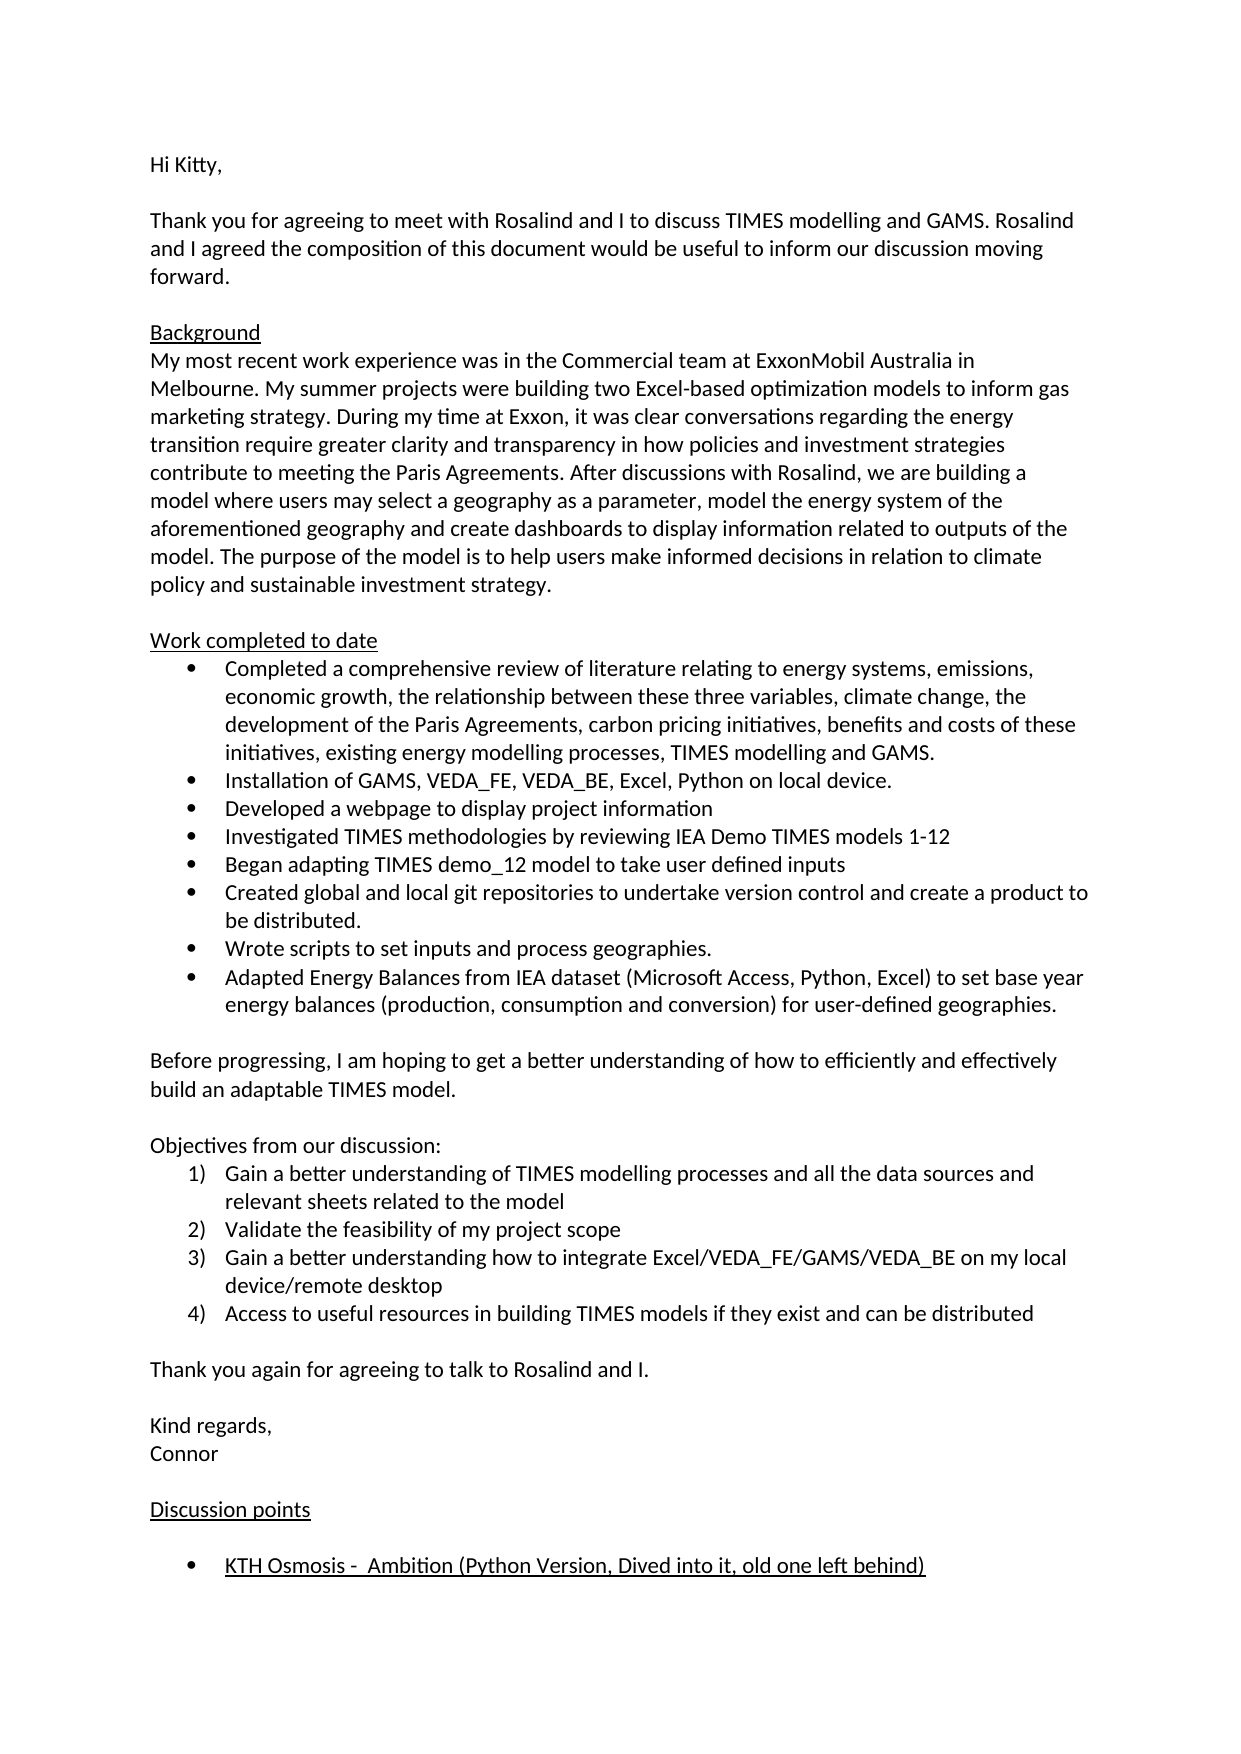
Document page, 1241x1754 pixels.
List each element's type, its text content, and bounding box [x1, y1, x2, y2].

text Objectives from our discussion: [150, 1131, 1090, 1159]
list Completed a comprehensive review of literature relating to energy systems, emissions, economic growth, the relationship between these three variables, climate change, the development of the Paris Agreements, carbon pricing initiatives, benefits and costs of these initiatives, existing energy modelling processes, TIMES modelling and GAMS. [187, 654, 1090, 766]
text Work completed to date [150, 626, 1090, 654]
list Developed a webpage to display project information [187, 794, 1090, 822]
text Thank you for agreeing to meet with Rosalind and I to discuss TIMES modelling and GAMS. Rosalind and I agreed the composition of this document would be useful to inform our discussion moving forward. [150, 206, 1090, 290]
text Connor [150, 1439, 1090, 1467]
text Hi Kitty, [150, 150, 1090, 178]
list Access to useful resources in building TIMES models if they exist and can be distributed [187, 1299, 1090, 1327]
text My most recent work experience was in the Commercial team at ExxonMobil Australia in Melbourne. My summer projects were building two Excel-based optimization models to inform gas marketing strategy. During my time at Exxon, it was clear conversations regarding the energy transition require greater clarity and transparency in how policies and investment strategies contribute to meeting the Paris Agreements. After discussions with Rosalind, we are building a model where users may select a geography as a parameter, model the energy system of the aforementioned geography and create dashboards to display information related to outputs of the model. The purpose of the model is to help users make informed decisions in relation to climate policy and sustainable investment strategy. [150, 346, 1090, 598]
list Installation of GAMS, VEDA_FE, VEDA_BE, Excel, Python on local device. [187, 766, 1090, 794]
list Gain a better understanding of TIMES modelling processes and all the data sources and relevant sheets related to the model [187, 1159, 1090, 1215]
text Discussion points [150, 1495, 1090, 1523]
text Before progressing, I am hoping to get a better understanding of how to efficiently and effectively build an adaptable TIMES model. [150, 1047, 1090, 1103]
text Thank you again for agreeing to talk to Rosalind and I. [150, 1355, 1090, 1383]
text Background [150, 318, 1090, 346]
list Began adapting TIMES demo_12 model to take user defined inputs [187, 851, 1090, 878]
list Wrote scripts to set inputs and process geographies. [187, 934, 1090, 963]
list Investigated TIMES methodologies by reviewing IEA Demo TIMES models 1-12 [187, 822, 1090, 851]
list Validate the feasibility of my project scope [187, 1215, 1090, 1243]
list KTH Osmosis - Ambition (Python Version, Dived into it, old one left behind) [187, 1551, 1090, 1579]
list Gain a better understanding how to integrate Excel/VEDA_FE/GAMS/VEDA_BE on my local device/remote desktop [187, 1243, 1090, 1299]
text Kind regards, [150, 1411, 1090, 1439]
list Created global and local git repositories to undertake version control and create a product to be distributed. [187, 878, 1090, 934]
list Adapted Energy Balances from IEA dataset (Microsoft Access, Python, Excel) to set base year energy balances (production, consumption and conversion) for user-defined geographies. [187, 963, 1090, 1019]
